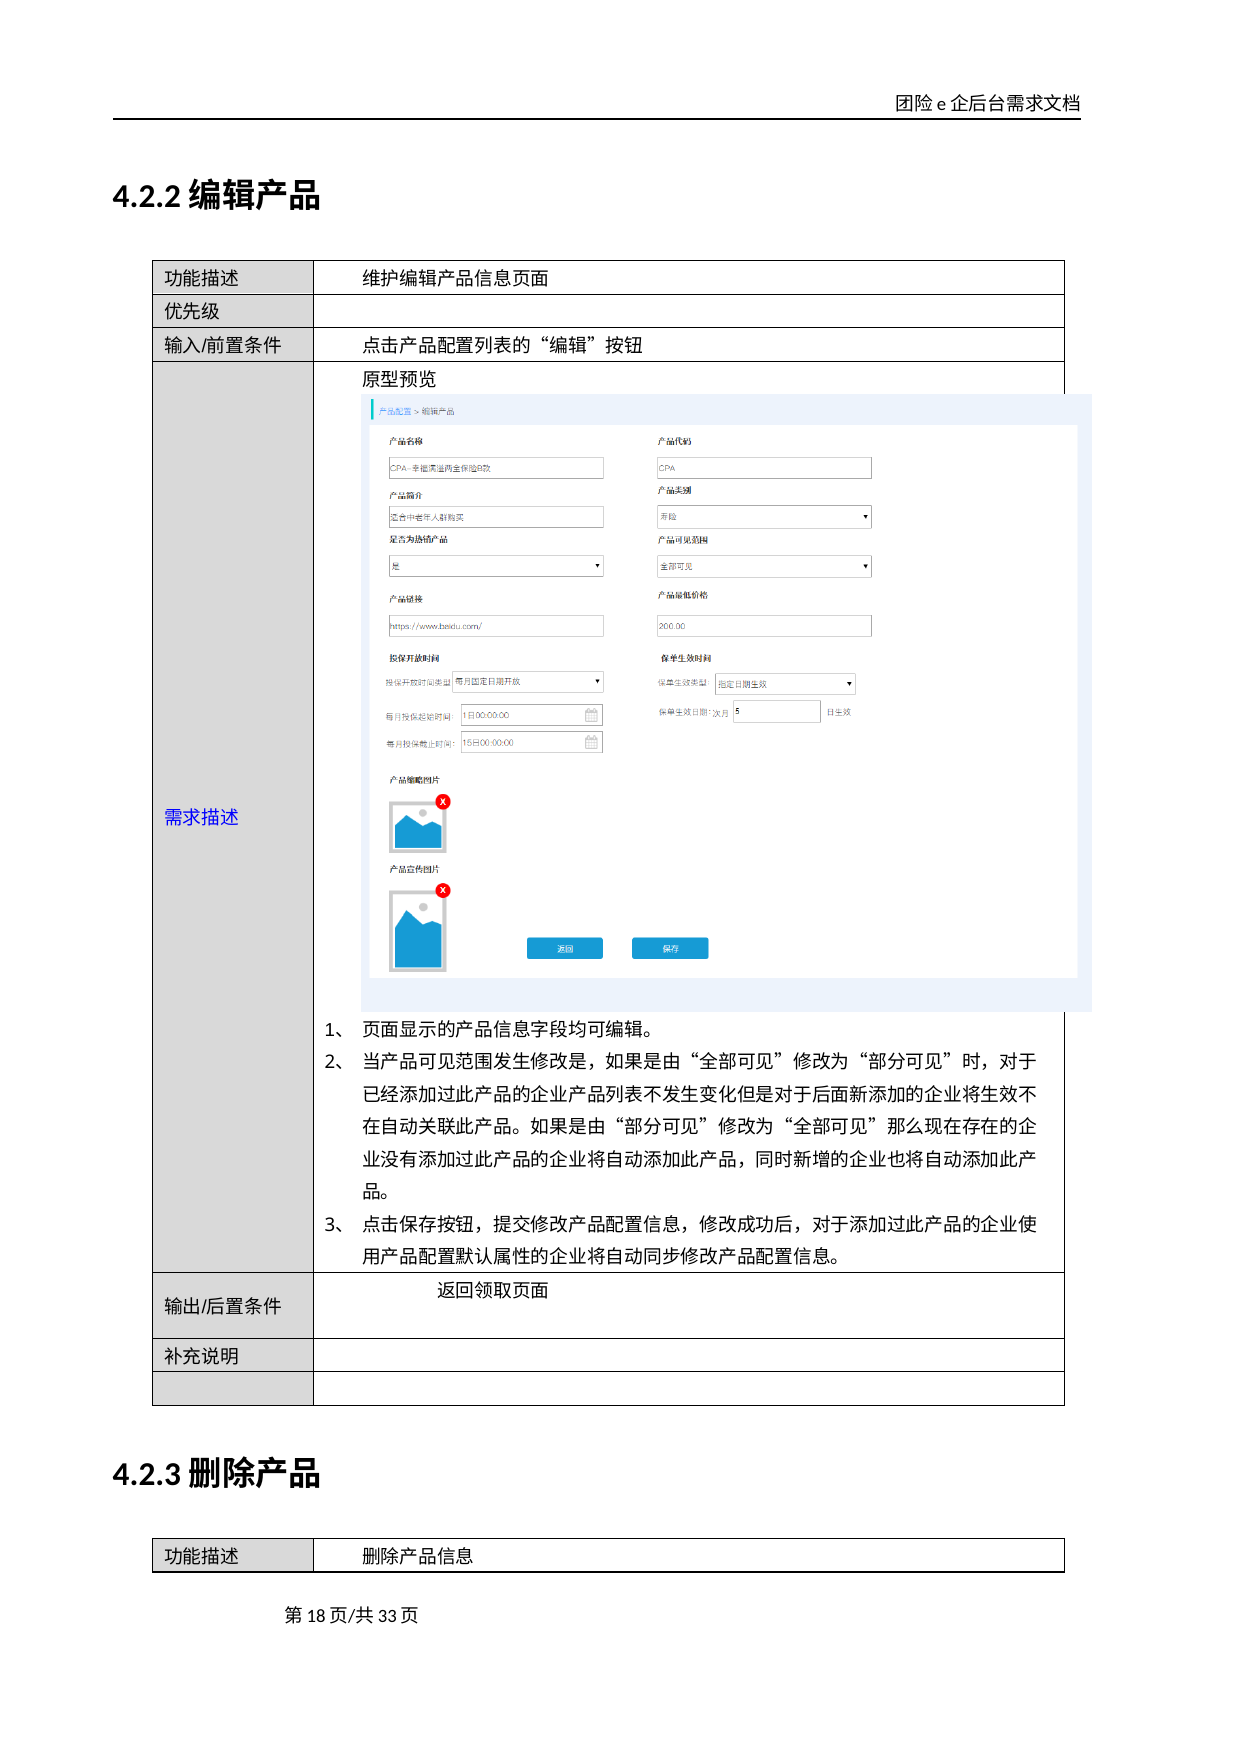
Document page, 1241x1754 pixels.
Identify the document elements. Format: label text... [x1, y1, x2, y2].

table_cell [314, 295, 1064, 327]
table_header 功能描述 [153, 261, 313, 293]
table_cell [314, 1372, 1064, 1405]
picture [361, 394, 1092, 1012]
table_cell [314, 1339, 1064, 1371]
subtitle 4.2.2 编辑产品 [112, 160, 1128, 225]
table_header 删除产品信息 [314, 1539, 1064, 1571]
table_cell [153, 1372, 313, 1405]
table_header 维护编辑产品信息页面 [314, 261, 1064, 293]
subtitle 4.2.3 删除产品 [112, 1438, 1128, 1503]
table_cell 优先级 [153, 295, 313, 327]
table_cell 输出/后置条件 [153, 1273, 313, 1338]
table_cell 输入/前置条件 [153, 328, 313, 361]
table_cell 返回领取页面 [314, 1273, 1064, 1338]
table_cell 补充说明 [153, 1339, 313, 1371]
table_cell 需求描述 [153, 362, 313, 1272]
table_cell 原型预览 页面显示的产品信息字段均可编辑。 当产品可见范围发生修改是，如果是由“全部可见”修改为“部分可见”时，对于已经添加过此产品的企业产品列表不发生变化但是对于后面新添加的企业将生效不在自动关联此产品。如果是由“部分可见”修改为“全部可见”那么现在存在的企业没有添加过此产品的企业将自动添加此产品，同时新增的企业也将自动添加此产品。 点击保存按钮，提交修改产品配置信息，修改成功后，对于添加过此产品的企业使用产品配置默认属性的企业将自动同步修改产品配置信息。 [314, 362, 1064, 1272]
table_header 功能描述 [153, 1539, 313, 1571]
table_cell 点击产品配置列表的“编辑”按钮 [314, 328, 1064, 361]
